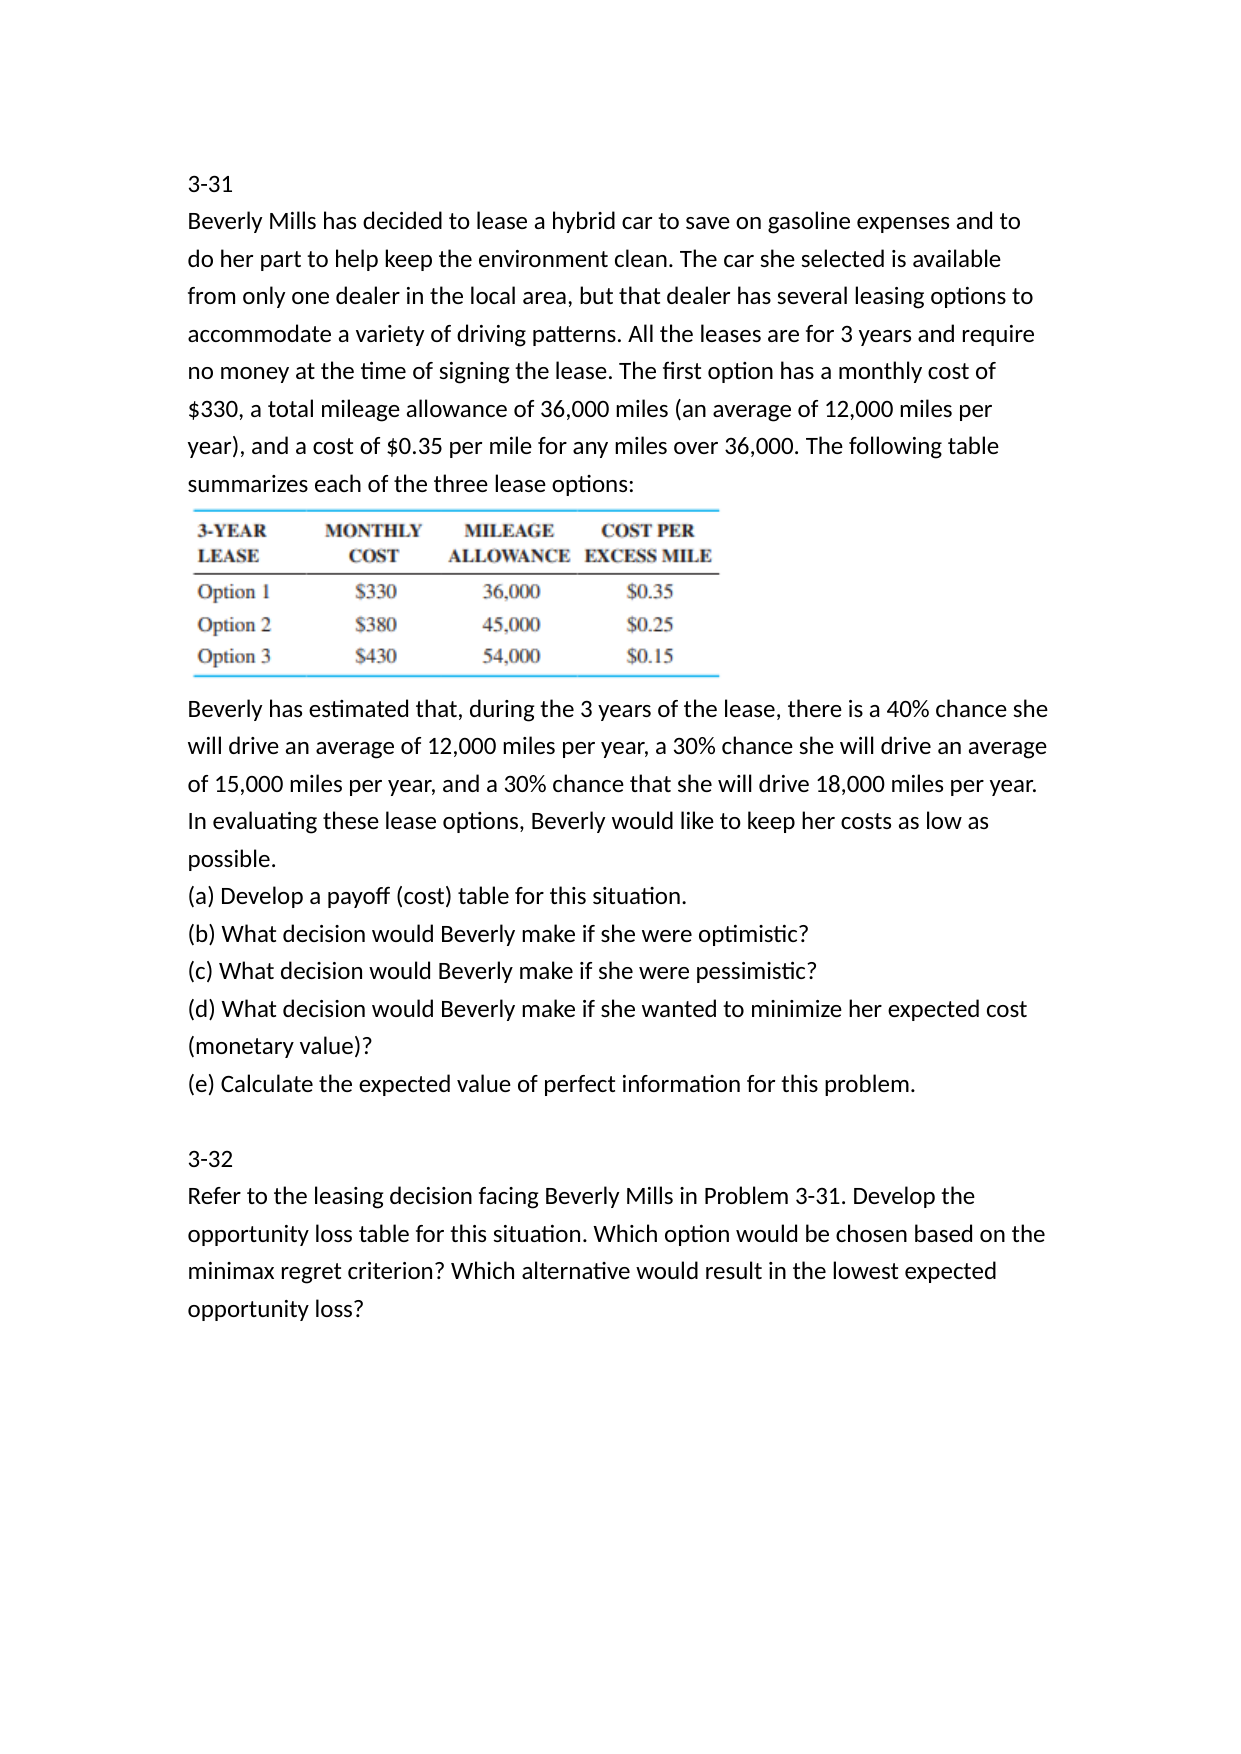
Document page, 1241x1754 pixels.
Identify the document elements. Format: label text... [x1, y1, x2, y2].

text (e) Calculate the expected value of perfect information for this problem. [187, 1064, 1053, 1102]
text Refer to the leasing decision facing Beverly Mills in Problem 3-31. Develop the opportunity loss table for this situation. Which option would be chosen based on the minimax regret criterion? Which alternative would result in the lowest expected opportunity loss? [187, 1177, 1053, 1327]
text 3-32 [187, 1139, 1053, 1177]
text 3-31 [187, 164, 1053, 202]
picture [187, 502, 732, 682]
text (a) Develop a payoff (cost) table for this situation. [187, 877, 1053, 914]
text Beverly has estimated that, during the 3 years of the lease, there is a 40% chance she will drive an average of 12,000 miles per year, a 30% chance she will drive an average of 15,000 miles per year, and a 30% chance that she will drive 18,000 miles per year. In evaluating these lease options, Beverly would like to keep her costs as low as possible. [187, 689, 1053, 877]
text Beverly Mills has decided to lease a hybrid car to save on gasoline expenses and to do her part to help keep the environment clean. The car she selected is available from only one dealer in the local area, but that dealer has several leasing options to accommodate a variety of driving patterns. All the leases are for 3 years and require no money at the time of signing the lease. The first option has a monthly cost of $330, a total mileage allowance of 36,000 miles (an average of 12,000 miles per year), and a cost of $0.35 per mile for any miles over 36,000. The following table summarizes each of the three lease options: [187, 202, 1053, 502]
text (d) What decision would Beverly make if she wanted to minimize her expected cost (monetary value)? [187, 989, 1053, 1064]
text (c) What decision would Beverly make if she were pessimistic? [187, 952, 1053, 989]
text (b) What decision would Beverly make if she were optimistic? [187, 914, 1053, 952]
